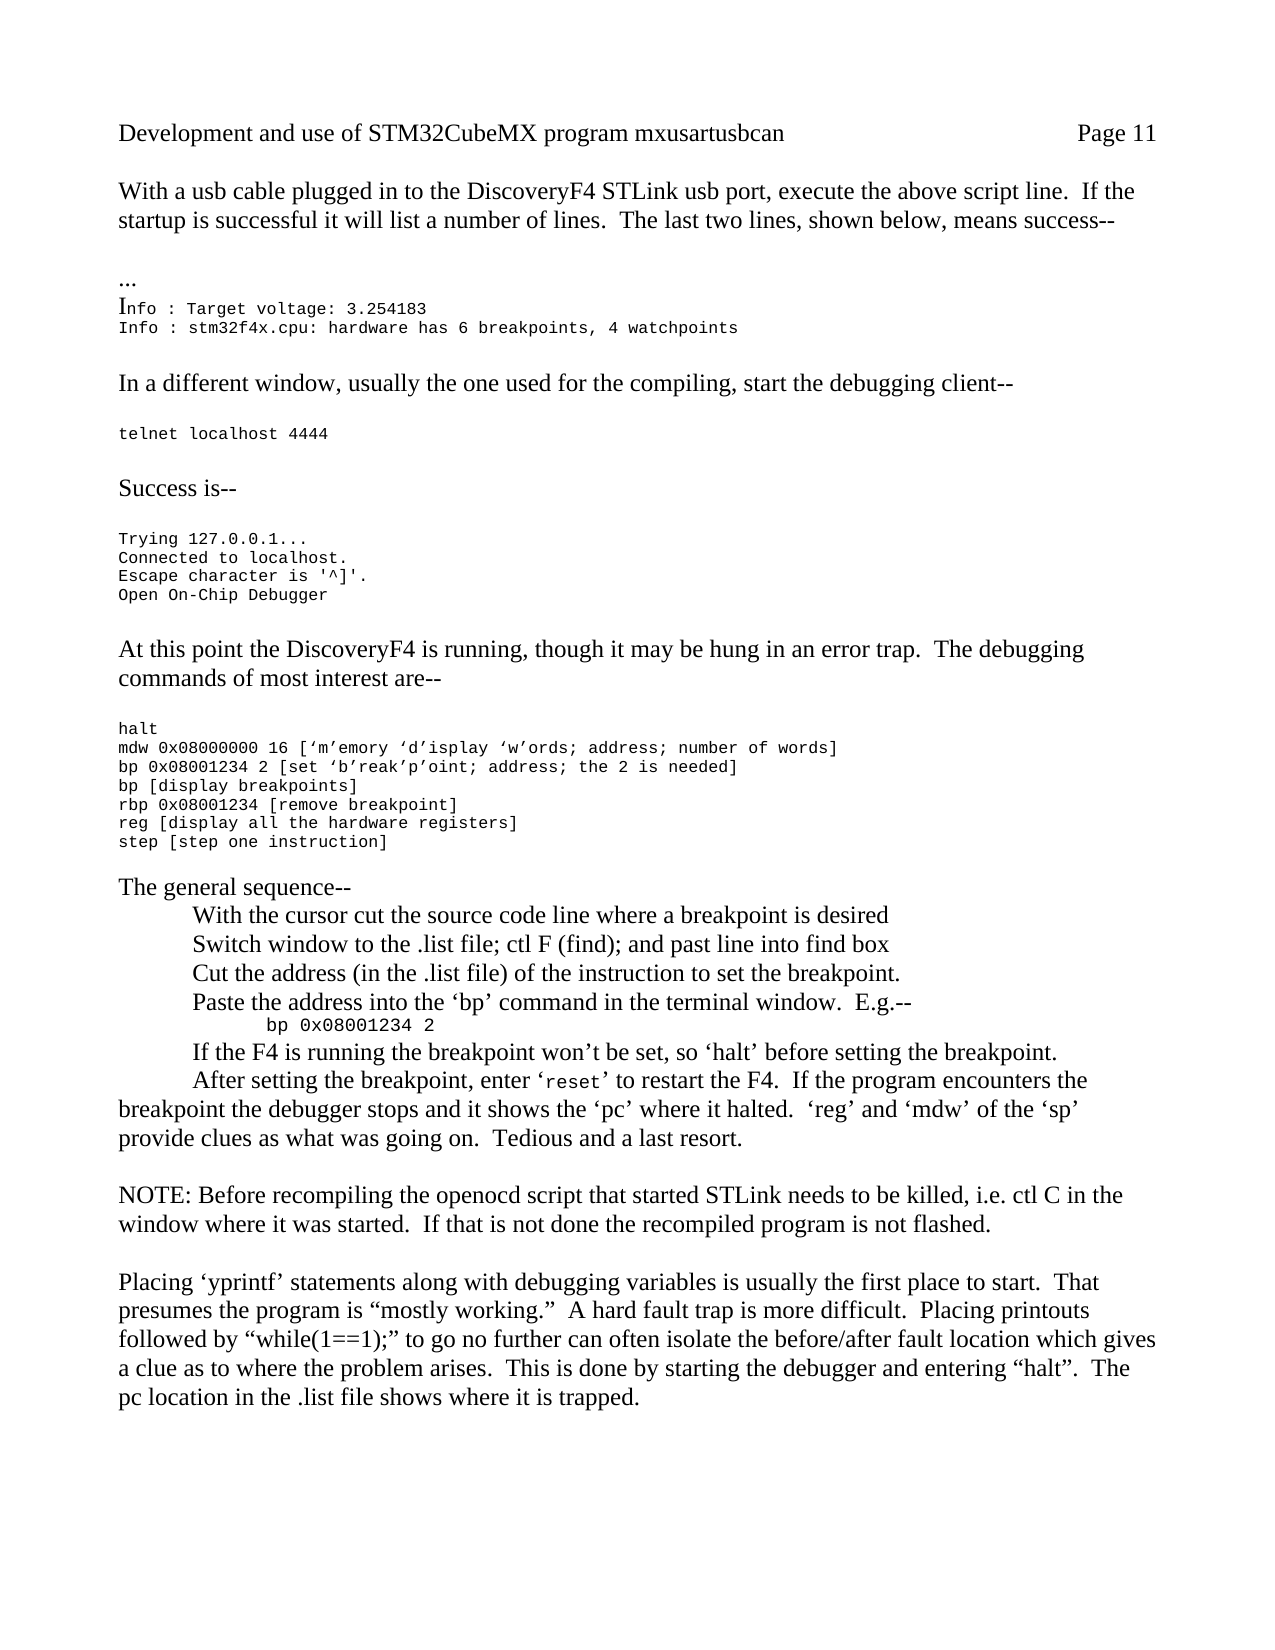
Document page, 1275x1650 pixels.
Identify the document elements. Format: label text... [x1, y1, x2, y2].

text Trying 127.0.0.1... [118, 530, 1157, 549]
text Open On-Chip Debugger [118, 587, 1157, 606]
text Info : stm32f4x.cpu: hardware has 6 breakpoints, 4 watchpoints [118, 320, 1157, 339]
text Paste the address into the ‘bp’ command in the terminal window. E.g.-- [118, 987, 1157, 1015]
text With a usb cable plugged in to the DiscoveryF4 STLink usb port, execute the above script line. If the startup is successful it will list a number of lines. The last two lines, shown below, means success-- [118, 176, 1157, 234]
text telnet localhost 4444 [118, 425, 1157, 444]
text halt [118, 721, 1157, 739]
text step [step one instruction] [118, 834, 1157, 853]
text Cut the address (in the .list file) of the instruction to set the breakpoint. [118, 958, 1157, 987]
text After setting the breakpoint, enter ‘reset’ to restart the F4. If the program encounters the breakpoint the debugger stops and it shows the ‘pc’ where it halted. ‘reg’ and ‘mdw’ of the ‘sp’ provide clues as what was going on. Tedious and a last resort. [118, 1065, 1157, 1152]
text bp 0x08001234 2 [set ‘b’reak’p’oint; address; the 2 is needed] [118, 758, 1157, 777]
text reg [display all the hardware registers] [118, 815, 1157, 834]
text Switch window to the .list file; ctl F (find); and past line into find box [118, 929, 1157, 958]
text bp [display breakpoints] [118, 777, 1157, 796]
text Connected to localhost. [118, 549, 1157, 568]
text In a different window, usually the one used for the compiling, start the debugging client-- [118, 368, 1157, 396]
text With the cursor cut the source code line where a breakpoint is desired [118, 900, 1157, 929]
text Success is-- [118, 473, 1157, 502]
text mdw 0x08000000 16 [‘m’emory ‘d’isplay ‘w’ords; address; number of words] [118, 739, 1157, 758]
text bp 0x08001234 2 [118, 1015, 1157, 1037]
text Info : Target voltage: 3.254183 [118, 291, 1157, 320]
text At this point the DiscoveryF4 is running, though it may be hung in an error trap. The debugging commands of most interest are-- [118, 634, 1157, 692]
text Placing ‘yprintf’ statements along with debugging variables is usually the first place to start. That presumes the program is “mostly working.” A hard fault trap is more difficult. Placing printouts followed by “while(1==1);” to go no further can often isolate the before/after fault location which gives a clue as to where the problem arises. This is done by starting the debugger and entering “halt”. The pc location in the .list file shows where it is trapped. [118, 1267, 1157, 1411]
text rbp 0x08001234 [remove breakpoint] [118, 796, 1157, 815]
text Escape character is '^]'. [118, 568, 1157, 587]
text ... [118, 263, 1157, 291]
text The general sequence-- [118, 872, 1157, 900]
text If the F4 is running the breakpoint won’t be set, so ‘halt’ before setting the breakpoint. [118, 1037, 1157, 1065]
text NOTE: Before recompiling the openocd script that started STLink needs to be killed, i.e. ctl C in the window where it was started. If that is not done the recompiled program is not flashed. [118, 1181, 1157, 1238]
